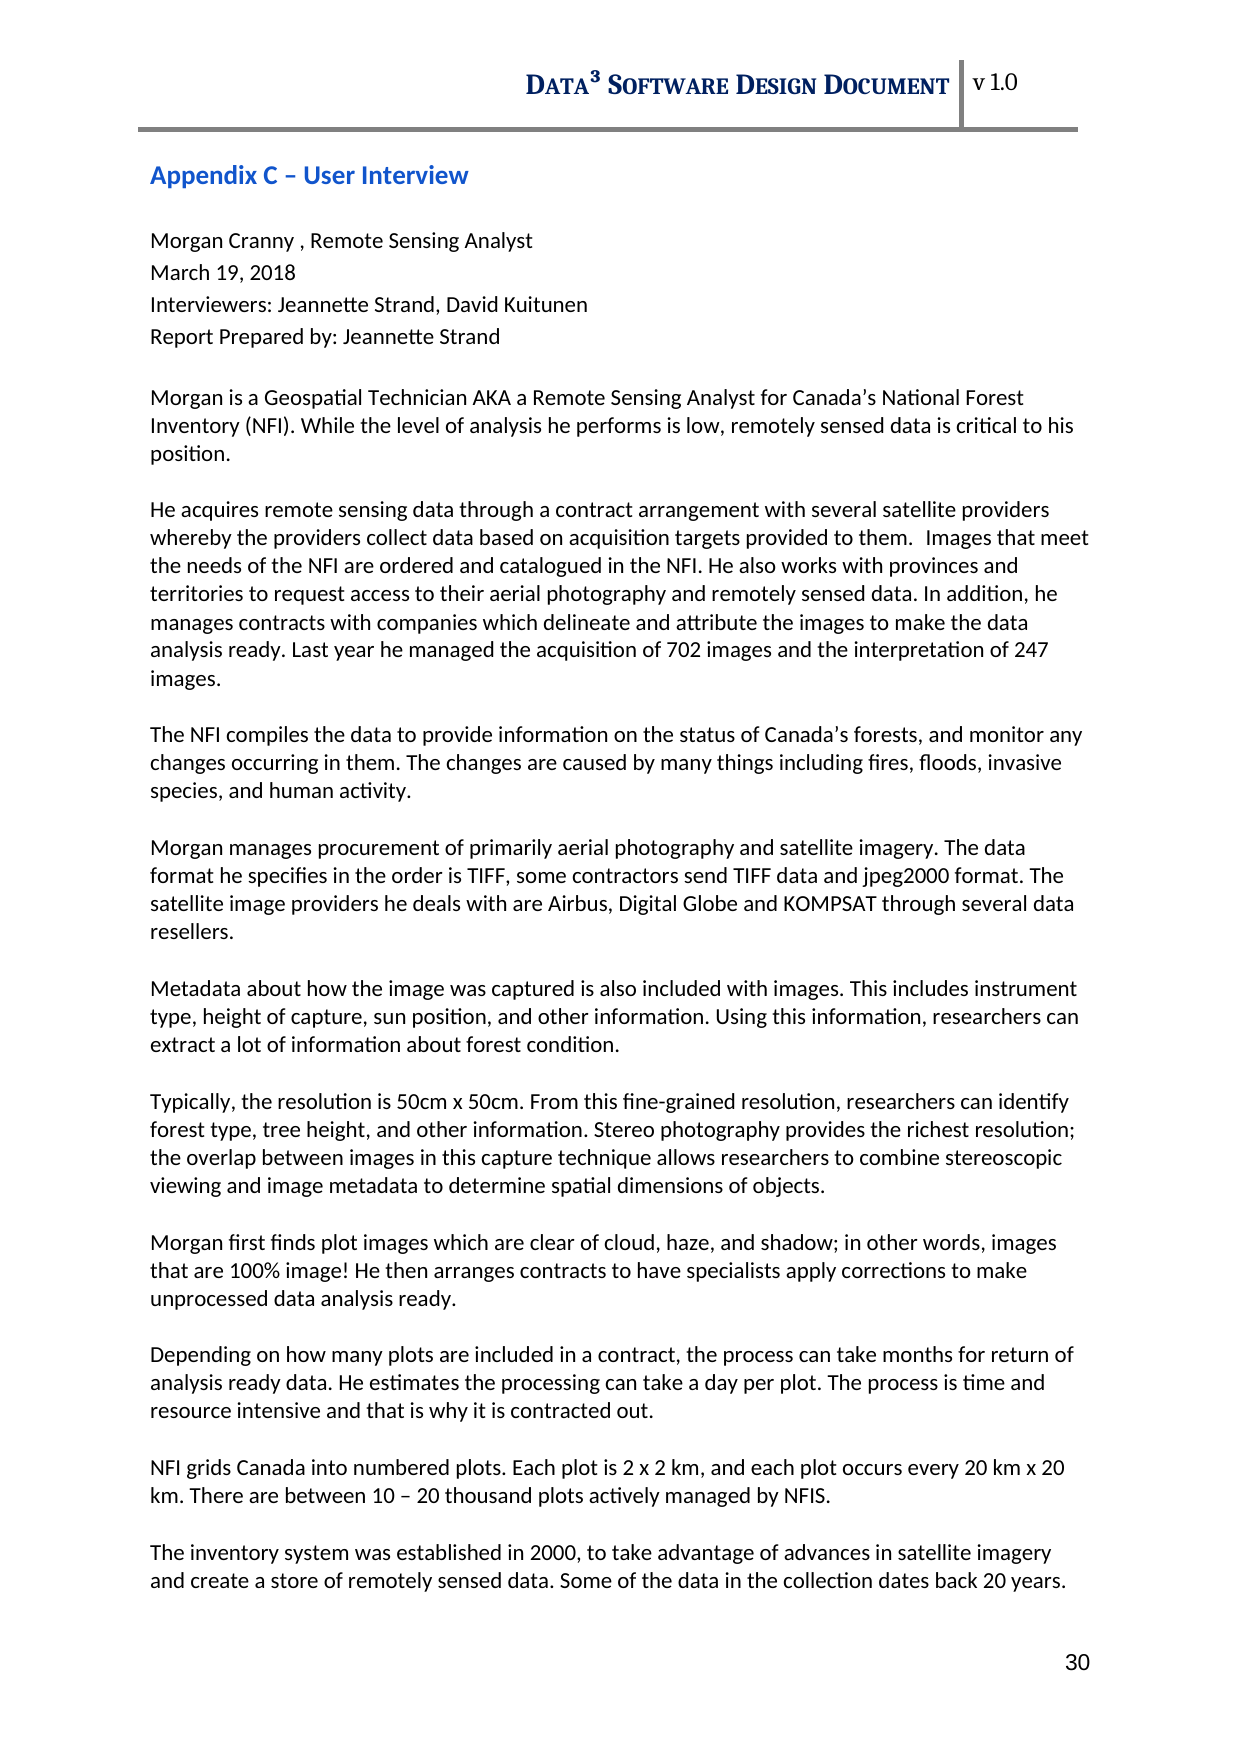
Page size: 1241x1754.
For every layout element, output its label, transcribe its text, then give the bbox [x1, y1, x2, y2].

text The inventory system was established in 2000, to take advantage of advances in satellite imagery and create a store of remotely sensed data. Some of the data in the collection dates back 20 years. [150, 1538, 1090, 1594]
text Morgan manages procurement of primarily aerial photography and satellite imagery. The data format he specifies in the order is TIFF, some contractors send TIFF data and jpeg2000 format. The satellite image providers he deals with are Airbus, Digital Globe and KOMPSAT through several data resellers. [150, 833, 1090, 945]
text Metadata about how the image was captured is also included with images. This includes instrument type, height of capture, sun position, and other information. Using this information, researchers can extract a lot of information about forest condition. [150, 974, 1090, 1058]
text He acquires remote sensing data through a contract arrangement with several satellite providers whereby the providers collect data based on acquisition targets provided to them. Images that meet the needs of the NFI are ordered and catalogued in the NFI. He also works with provinces and territories to request access to their aerial photography and remotely sensed data. In addition, he manages contracts with companies which delineate and attribute the images to make the data analysis ready. Last year he managed the acquisition of 702 images and the interpretation of 247 images. [150, 496, 1090, 692]
text Interviewers: Jeannette Strand, David Kuitunen [150, 290, 1090, 318]
text Depending on how many plots are included in a contract, the process can take months for return of analysis ready data. He estimates the processing can take a day per plot. The process is time and resource intensive and that is why it is contracted out. [150, 1341, 1090, 1424]
text Typically, the resolution is 50cm x 50cm. From this fine-grained resolution, researchers can identify forest type, tree height, and other information. Stereo photography provides the richest resolution; the overlap between images in this capture technique allows researchers to combine stereoscopic viewing and image metadata to determine spatial dimensions of objects. [150, 1087, 1090, 1199]
text NFI grids Canada into numbered plots. Each plot is 2 x 2 km, and each plot occurs every 20 km x 20 km. There are between 10 – 20 thousand plots actively managed by NFIS. [150, 1453, 1090, 1509]
text March 19, 2018 [150, 258, 1090, 286]
text Morgan first finds plot images which are clear of cloud, haze, and shadow; in other words, images that are 100% image! He then arranges contracts to have specialists apply corrections to make unprocessed data analysis ready. [150, 1228, 1090, 1312]
text Report Prepared by: Jeannette Strand [150, 322, 1090, 351]
text The NFI compiles the data to provide information on the status of Canada’s forests, and monitor any changes occurring in them. The changes are caused by many things including fires, floods, invasive species, and human activity. [150, 720, 1090, 804]
text Morgan Cranny , Remote Sensing Analyst [150, 226, 1090, 254]
text Morgan is a Geospatial Technician AKA a Remote Sensing Analyst for Canada’s National Forest Inventory (NFI). While the level of analysis he performs is low, remotely sensed data is critical to his position. [150, 383, 1090, 467]
subtitle Appendix C – User Interview [150, 158, 1090, 191]
